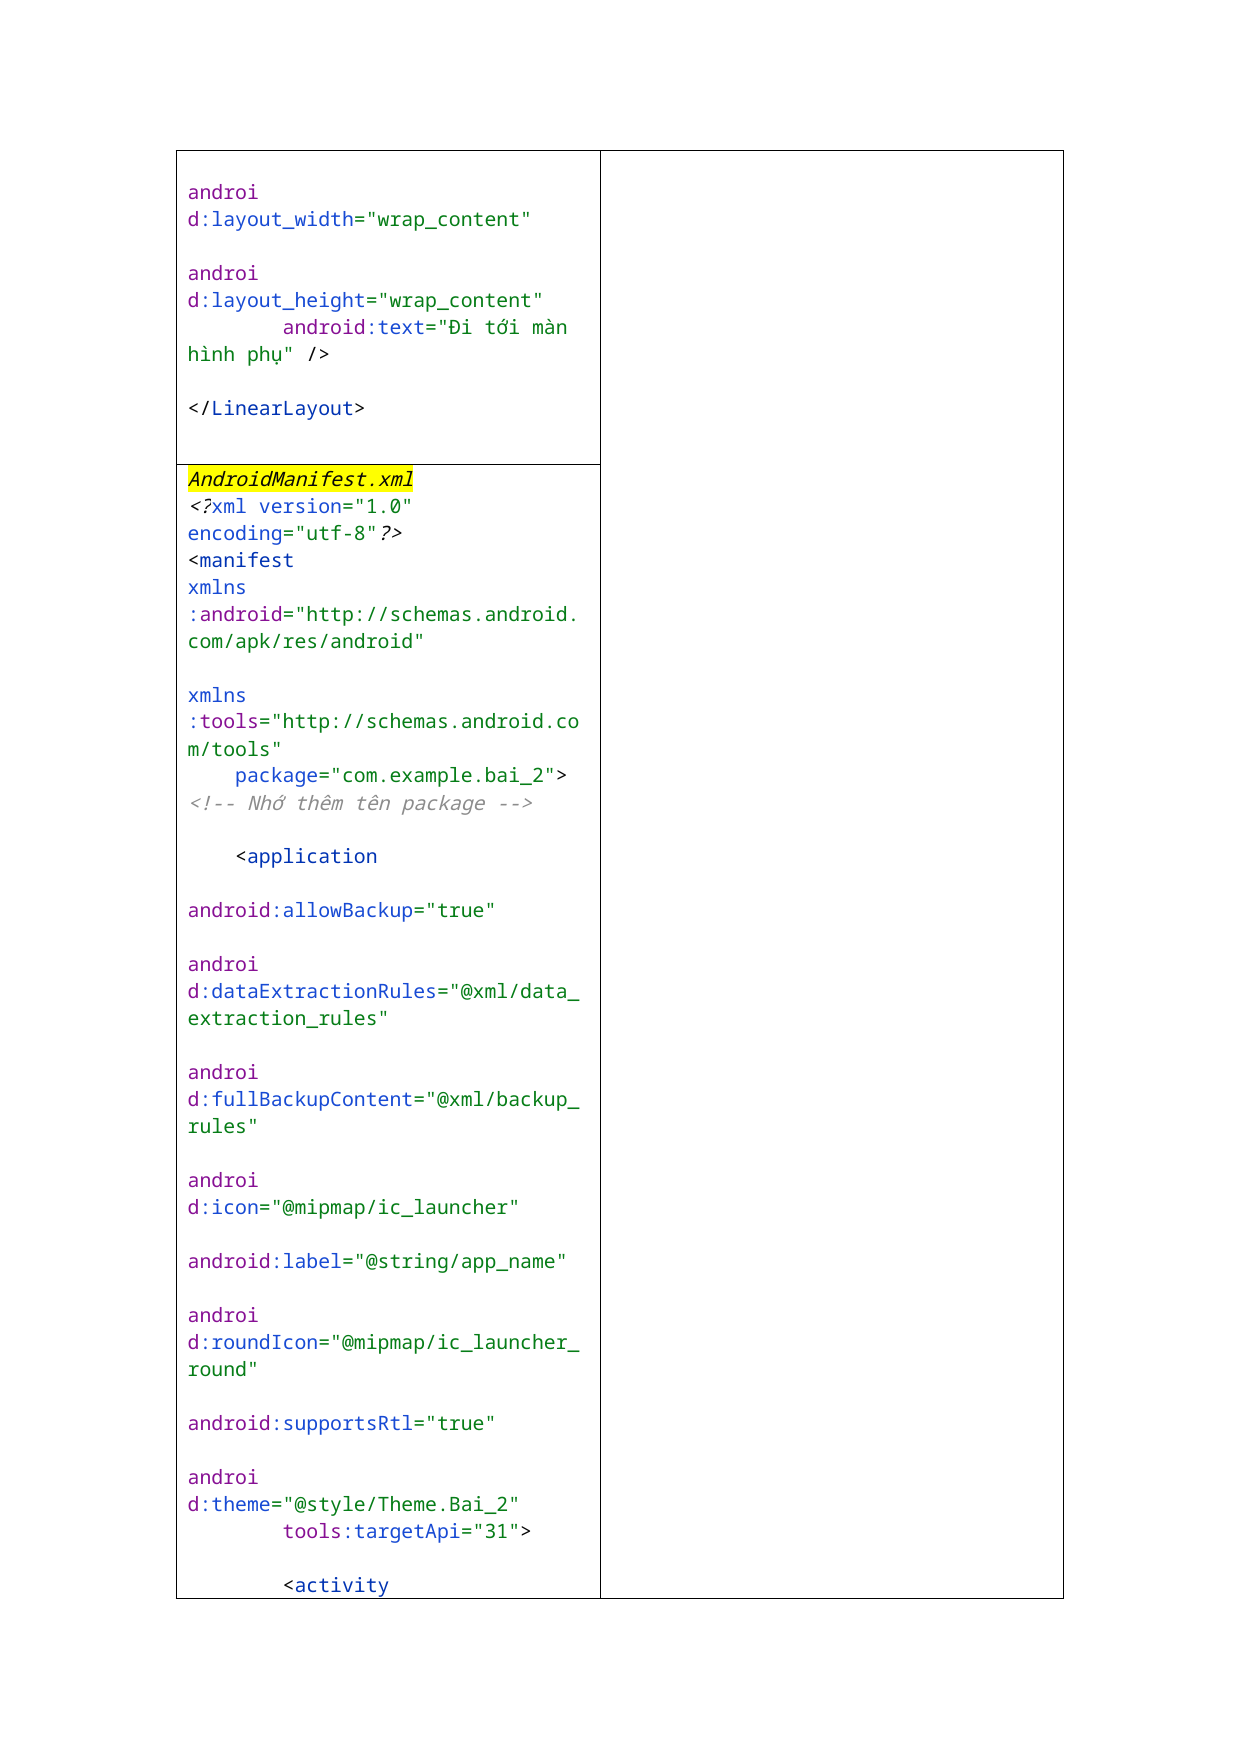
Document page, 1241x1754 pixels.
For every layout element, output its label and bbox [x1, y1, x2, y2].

table_cell [177, 465, 600, 1598]
table_cell [177, 151, 600, 464]
